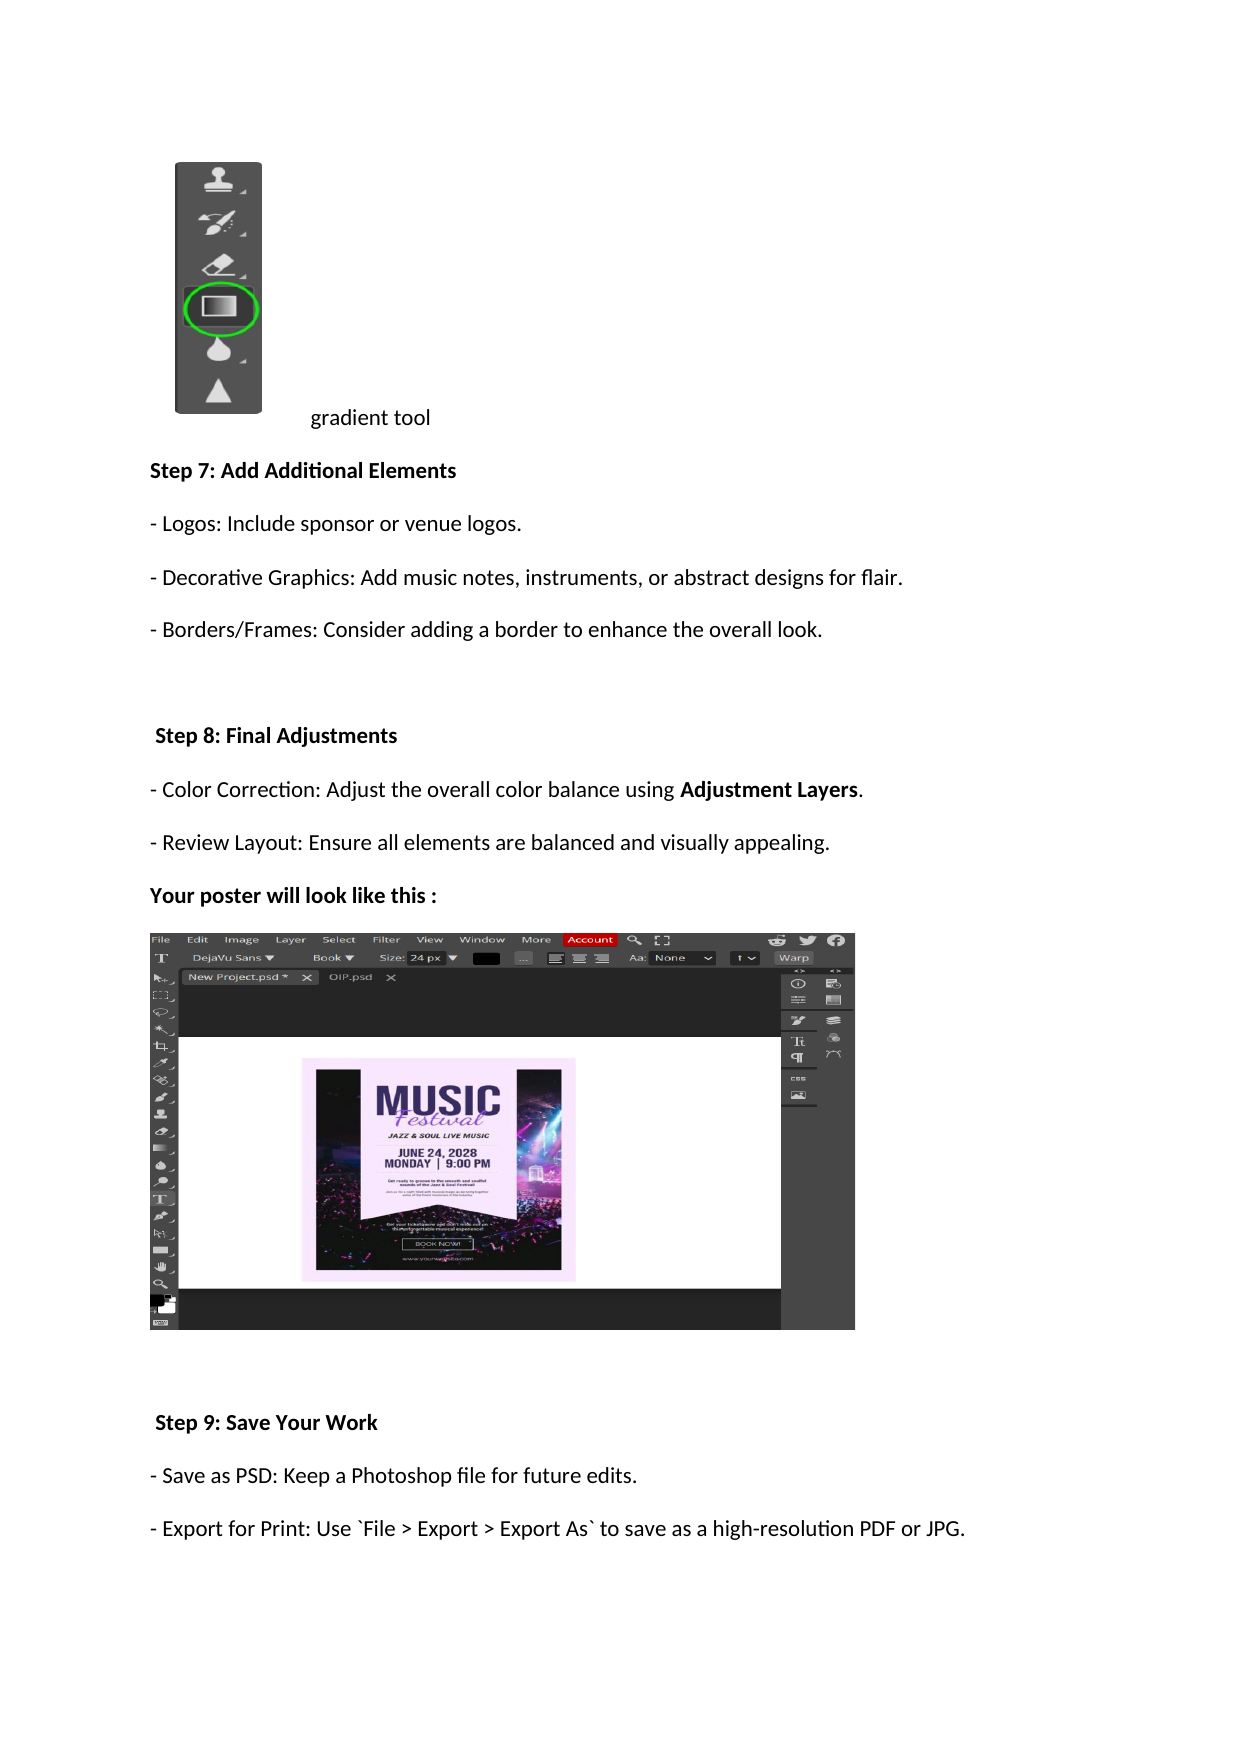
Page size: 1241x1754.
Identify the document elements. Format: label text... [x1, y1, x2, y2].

text Step 8: Final Adjustments [150, 722, 1090, 750]
picture [150, 933, 855, 1330]
text - Export for Print: Use `File > Export > Export As` to save as a high-resolution PDF or JPG. [150, 1514, 1090, 1542]
text - Borders/Frames: Consider adding a border to enhance the overall look. [150, 616, 1090, 644]
text Step 9: Save Your Work [150, 1408, 1090, 1436]
text gradient tool [150, 150, 1090, 432]
text - Logos: Include sponsor or venue logos. [150, 509, 1090, 538]
picture [150, 150, 311, 426]
text - Color Correction: Adjust the overall color balance using Adjustment Layers. [150, 775, 1090, 803]
text Step 7: Add Additional Elements [150, 457, 1090, 484]
text - Decorative Graphics: Add music notes, instruments, or abstract designs for flair. [150, 563, 1090, 591]
text Your poster will look like this : [150, 881, 1090, 909]
text - Review Layout: Ensure all elements are balanced and visually appealing. [150, 828, 1090, 856]
text - Save as PSD: Keep a Photoshop file for future edits. [150, 1461, 1090, 1489]
